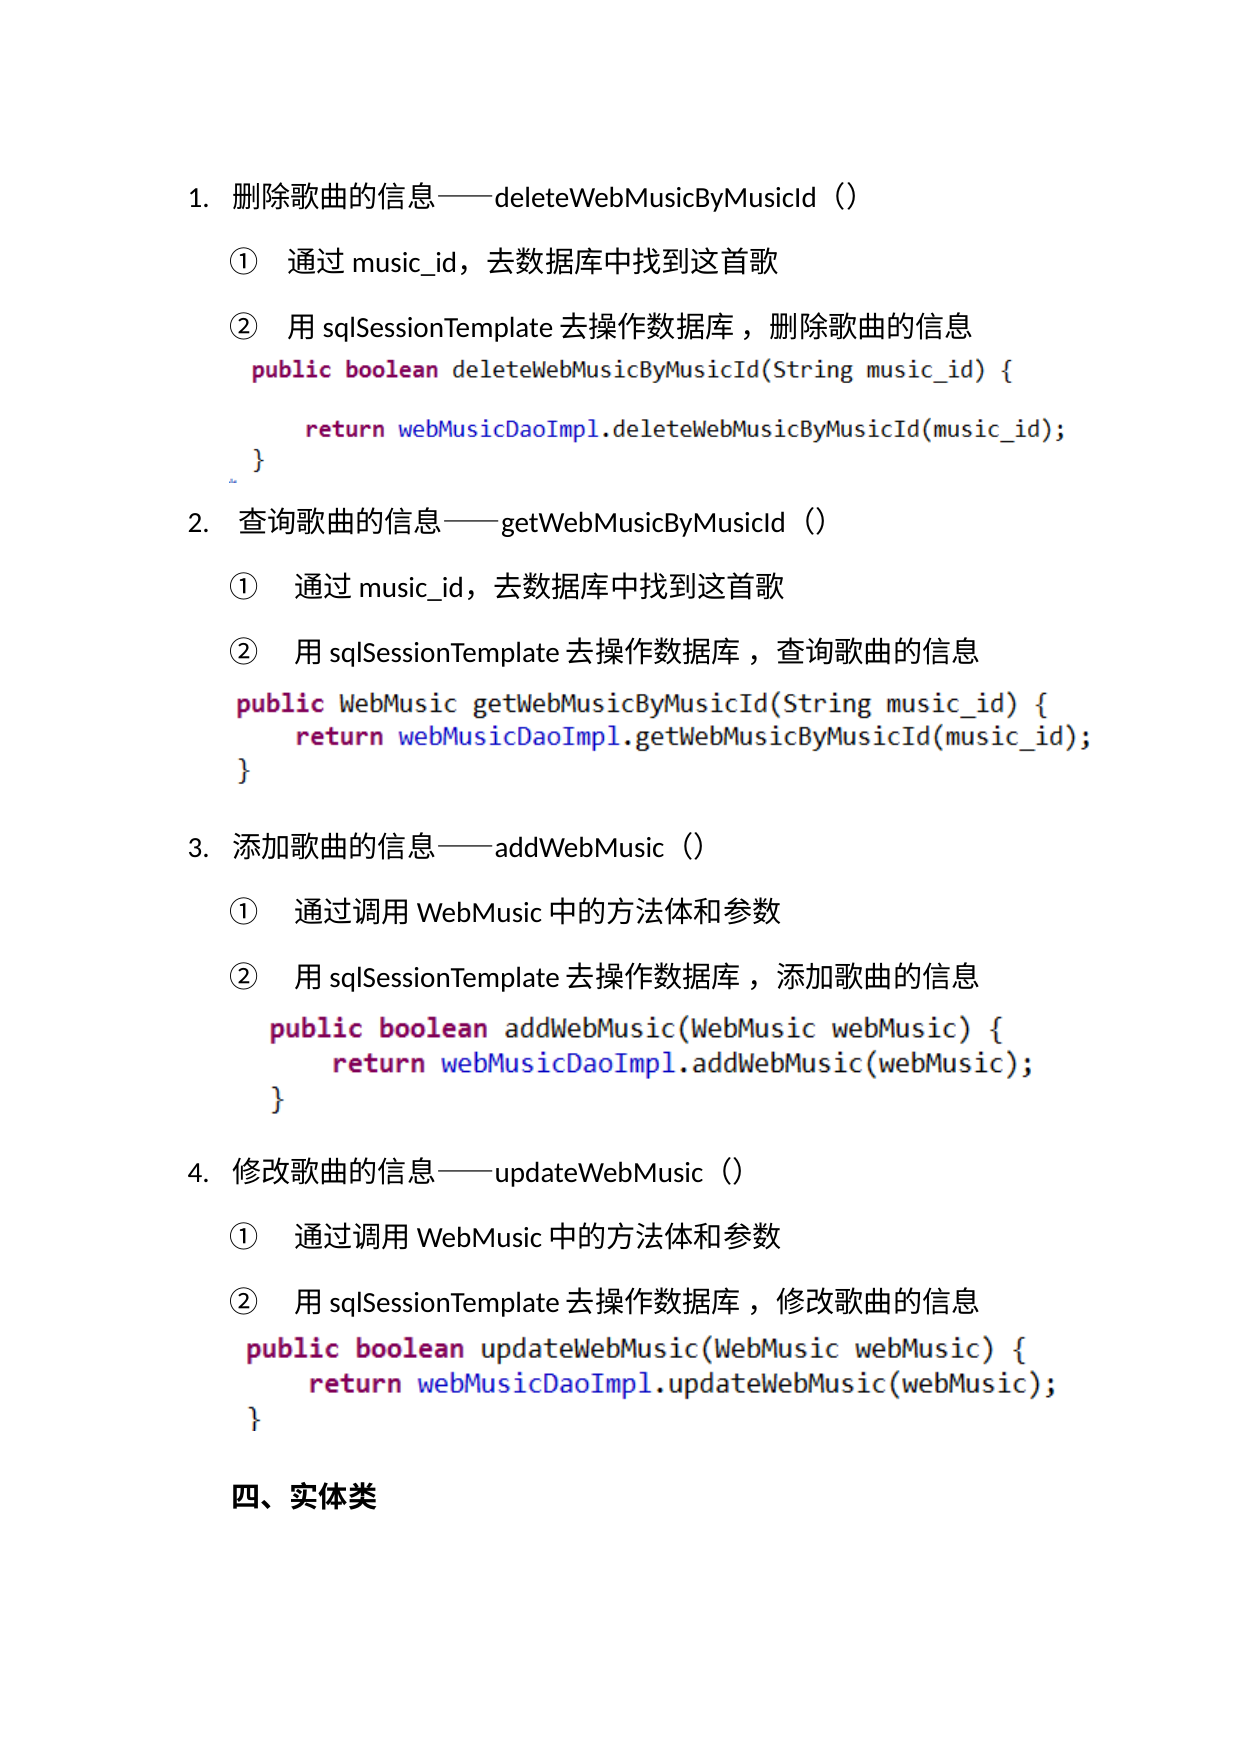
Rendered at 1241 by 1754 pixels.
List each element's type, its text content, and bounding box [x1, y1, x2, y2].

list 用sqlSessionTemplate去操作数据库 ，查询歌曲的信息 [187, 617, 1053, 682]
list 通过music_id，去数据库中找到这首歌 [187, 227, 1053, 292]
list 查询歌曲的信息——getWebMusicByMusicId（） [187, 487, 1053, 552]
picture [229, 1332, 1073, 1431]
list 用sqlSessionTemplate去操作数据库 ，添加歌曲的信息 [187, 942, 1053, 1007]
list 通过调用WebMusic中的方法体和参数 [187, 877, 1053, 942]
picture [229, 357, 1094, 483]
list 添加歌曲的信息——addWebMusic（） [187, 812, 1053, 877]
picture [229, 1007, 1067, 1117]
list 删除歌曲的信息——deleteWebMusicByMusicId（） [187, 162, 1053, 227]
list 用sqlSessionTemplate去操作数据库 ，删除歌曲的信息 [187, 292, 1053, 357]
list 四、实体类 [231, 1462, 1053, 1527]
list 修改歌曲的信息——updateWebMusic（） [187, 1137, 1053, 1202]
list 通过music_id，去数据库中找到这首歌 [187, 552, 1053, 617]
list 通过调用WebMusic中的方法体和参数 [187, 1202, 1053, 1267]
list 用sqlSessionTemplate去操作数据库 ，修改歌曲的信息 [187, 1267, 1053, 1332]
picture [229, 682, 1095, 787]
